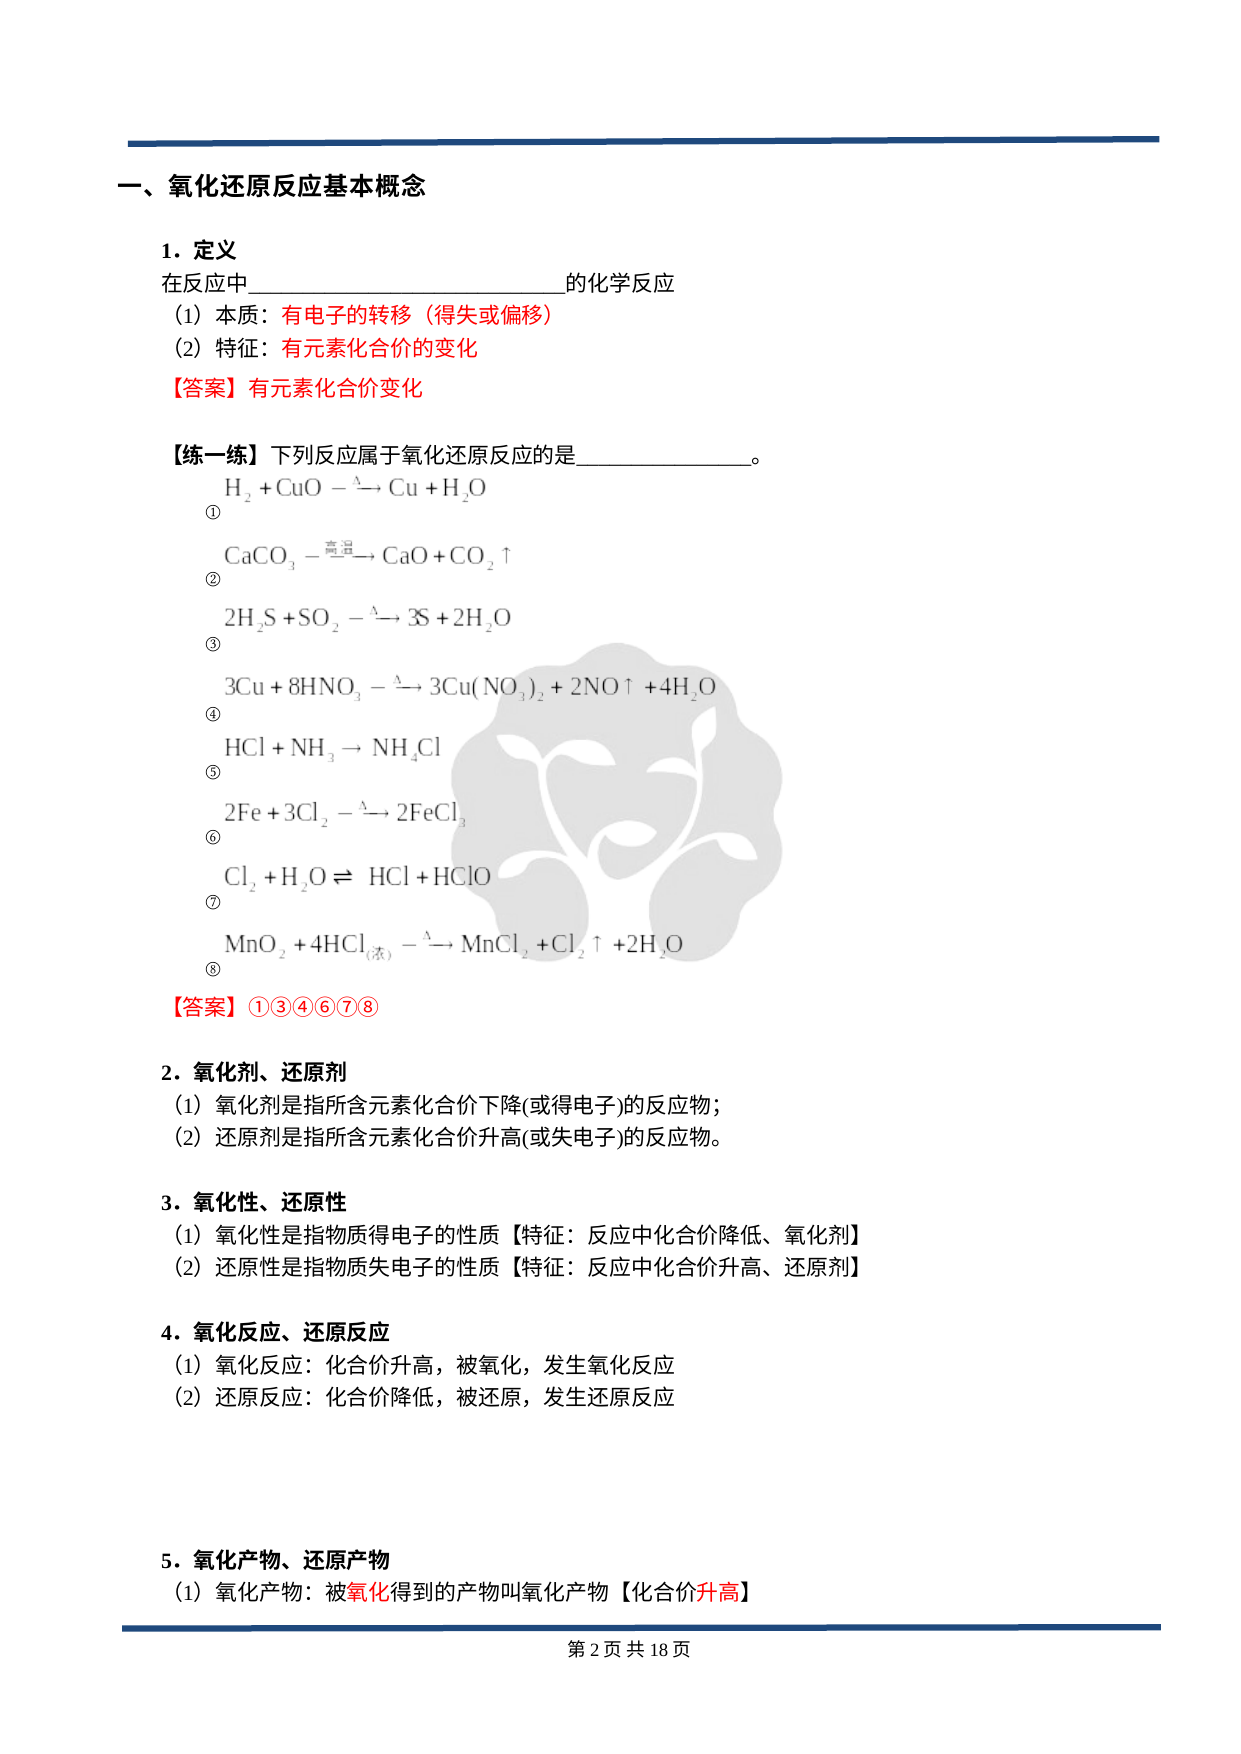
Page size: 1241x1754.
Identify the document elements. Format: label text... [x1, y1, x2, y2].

text ④ [161, 665, 1159, 730]
list 氧化性、还原性 [161, 1185, 1159, 1217]
text ① [161, 470, 1159, 535]
text ⑤ [161, 730, 1159, 795]
text ③ [161, 600, 1159, 665]
list 还原剂是指所含元素化合价升高(或失电子)的反应物。 [161, 1120, 1159, 1152]
list 还原反应：化合价降低，被还原，发生还原反应 [161, 1380, 1159, 1412]
list 氧化产物、还原产物 [161, 1542, 1159, 1575]
text 【答案】①③④⑥⑦⑧ [117, 990, 1159, 1022]
list 氧化产物：被氧化得到的产物叫氧化产物【化合价升高】 [161, 1575, 1159, 1607]
text ⑦ [161, 860, 1159, 925]
text 【练一练】下列反应属于氧化还原反应的是________________。 [117, 437, 1159, 470]
text 【答案】有元素化合价变化 [117, 363, 1159, 405]
list 定义 [161, 233, 1159, 266]
list 氧化剂、还原剂 [161, 1055, 1159, 1087]
list 氧化还原反应基本概念 [117, 152, 1159, 217]
list 氧化性是指物质得电子的性质【特征：反应中化合价降低、氧化剂】 [161, 1217, 1159, 1250]
list 还原性是指物质失电子的性质【特征：反应中化合价升高、还原剂】 [161, 1250, 1159, 1282]
list 本质：有电子的转移（得失或偏移） [161, 298, 1159, 331]
text ⑥ [161, 795, 1159, 860]
list 氧化反应、还原反应 [161, 1315, 1159, 1347]
list 氧化剂是指所含元素化合价下降(或得电子)的反应物； [161, 1087, 1159, 1120]
list 氧化反应：化合价升高，被氧化，发生氧化反应 [161, 1347, 1159, 1380]
text ② [161, 535, 1159, 600]
text ⑧ [161, 925, 1159, 990]
list 特征：有元素化合价的变化 [161, 331, 1159, 363]
text 在反应中_____________________________的化学反应 [117, 266, 1159, 298]
